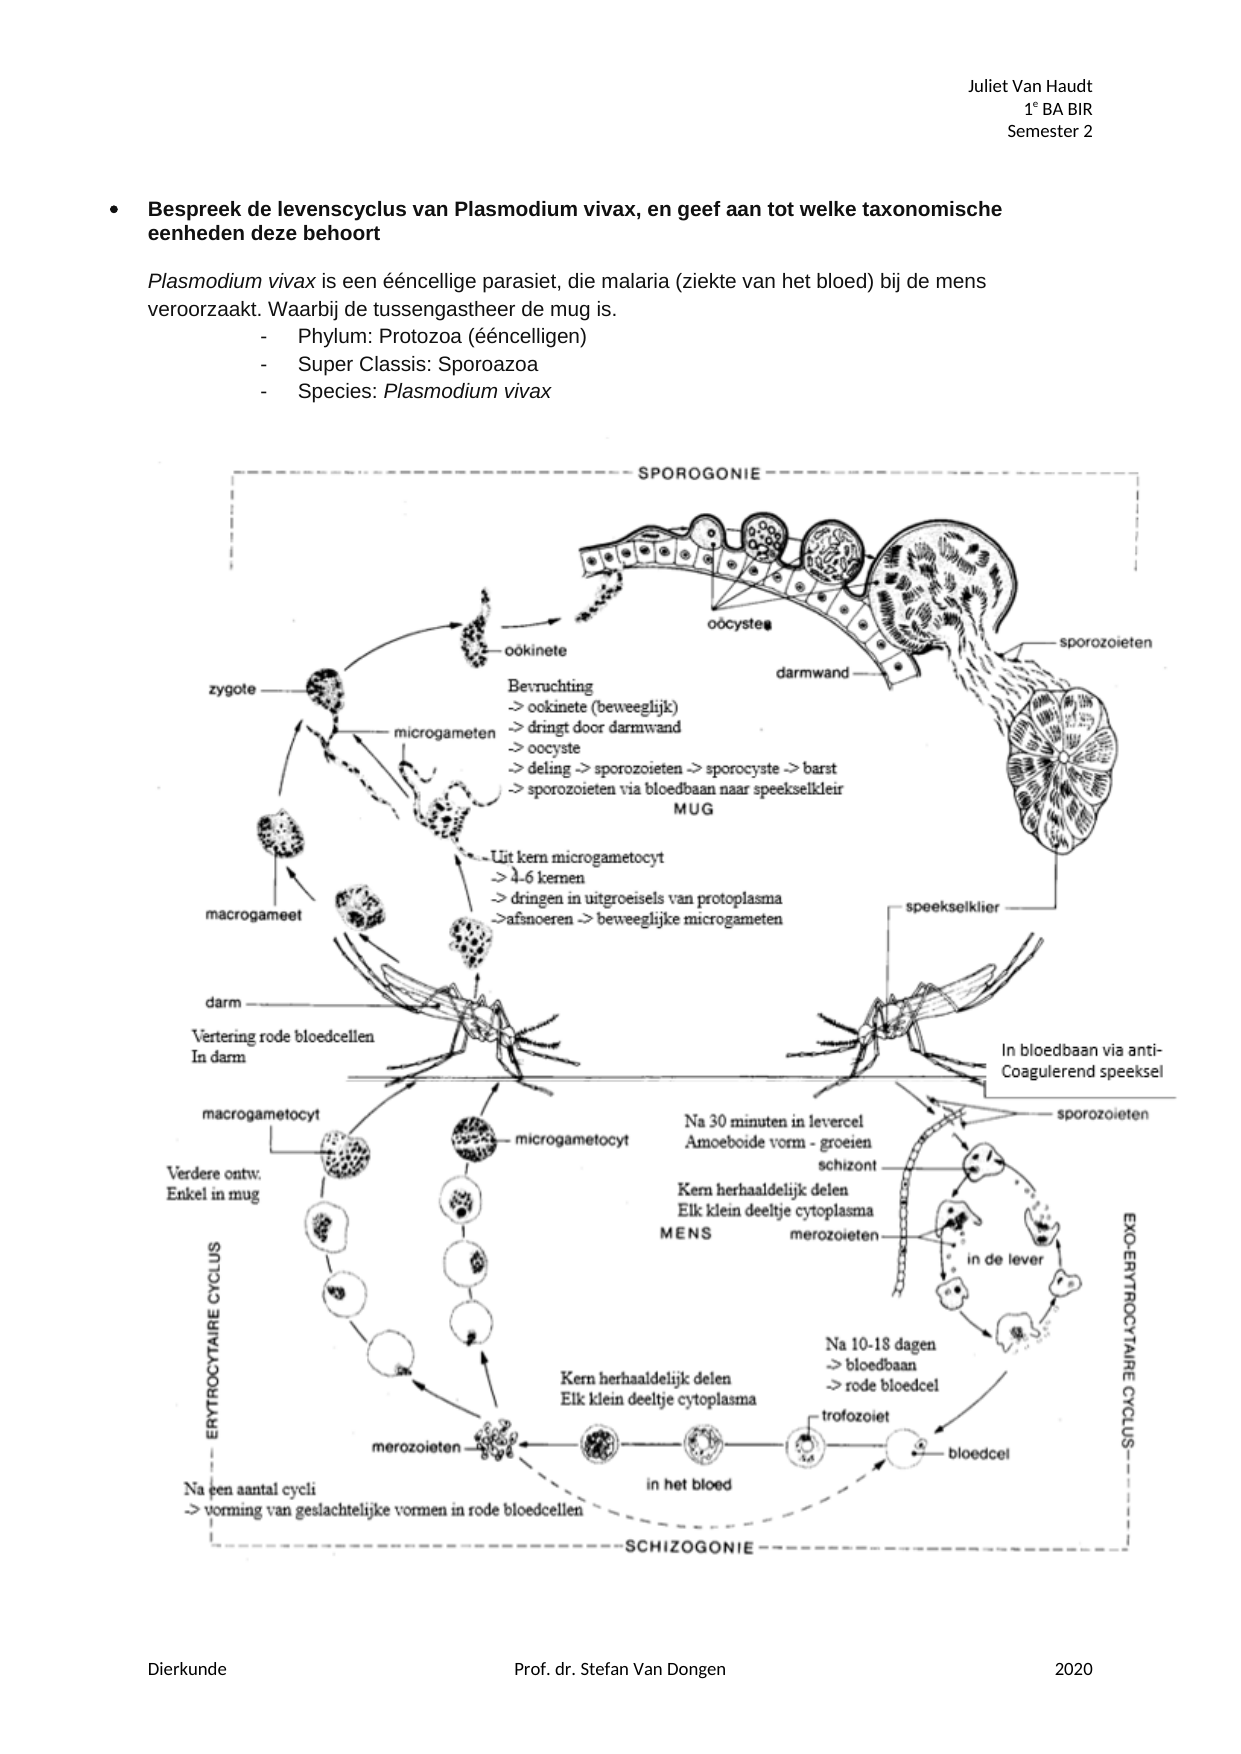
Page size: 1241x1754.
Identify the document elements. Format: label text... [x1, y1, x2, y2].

list Bespreek de levenscyclus van Plasmodium vivax, en geef aan tot welke taxonomische eenheden deze behoort [110, 197, 1093, 245]
list Phylum: Protozoa (ééncelligen) [260, 324, 1093, 348]
list Species: Plasmodium vivax [260, 379, 1093, 403]
list Super Classis: Sporoazoa [260, 352, 1093, 376]
text Plasmodium vivax is een ééncellige parasiet, die malaria (ziekte van het bloed) bij de mens veroorzaakt. Waarbij de tussengastheer de mug is. [148, 269, 1093, 321]
picture [147, 433, 1239, 1576]
